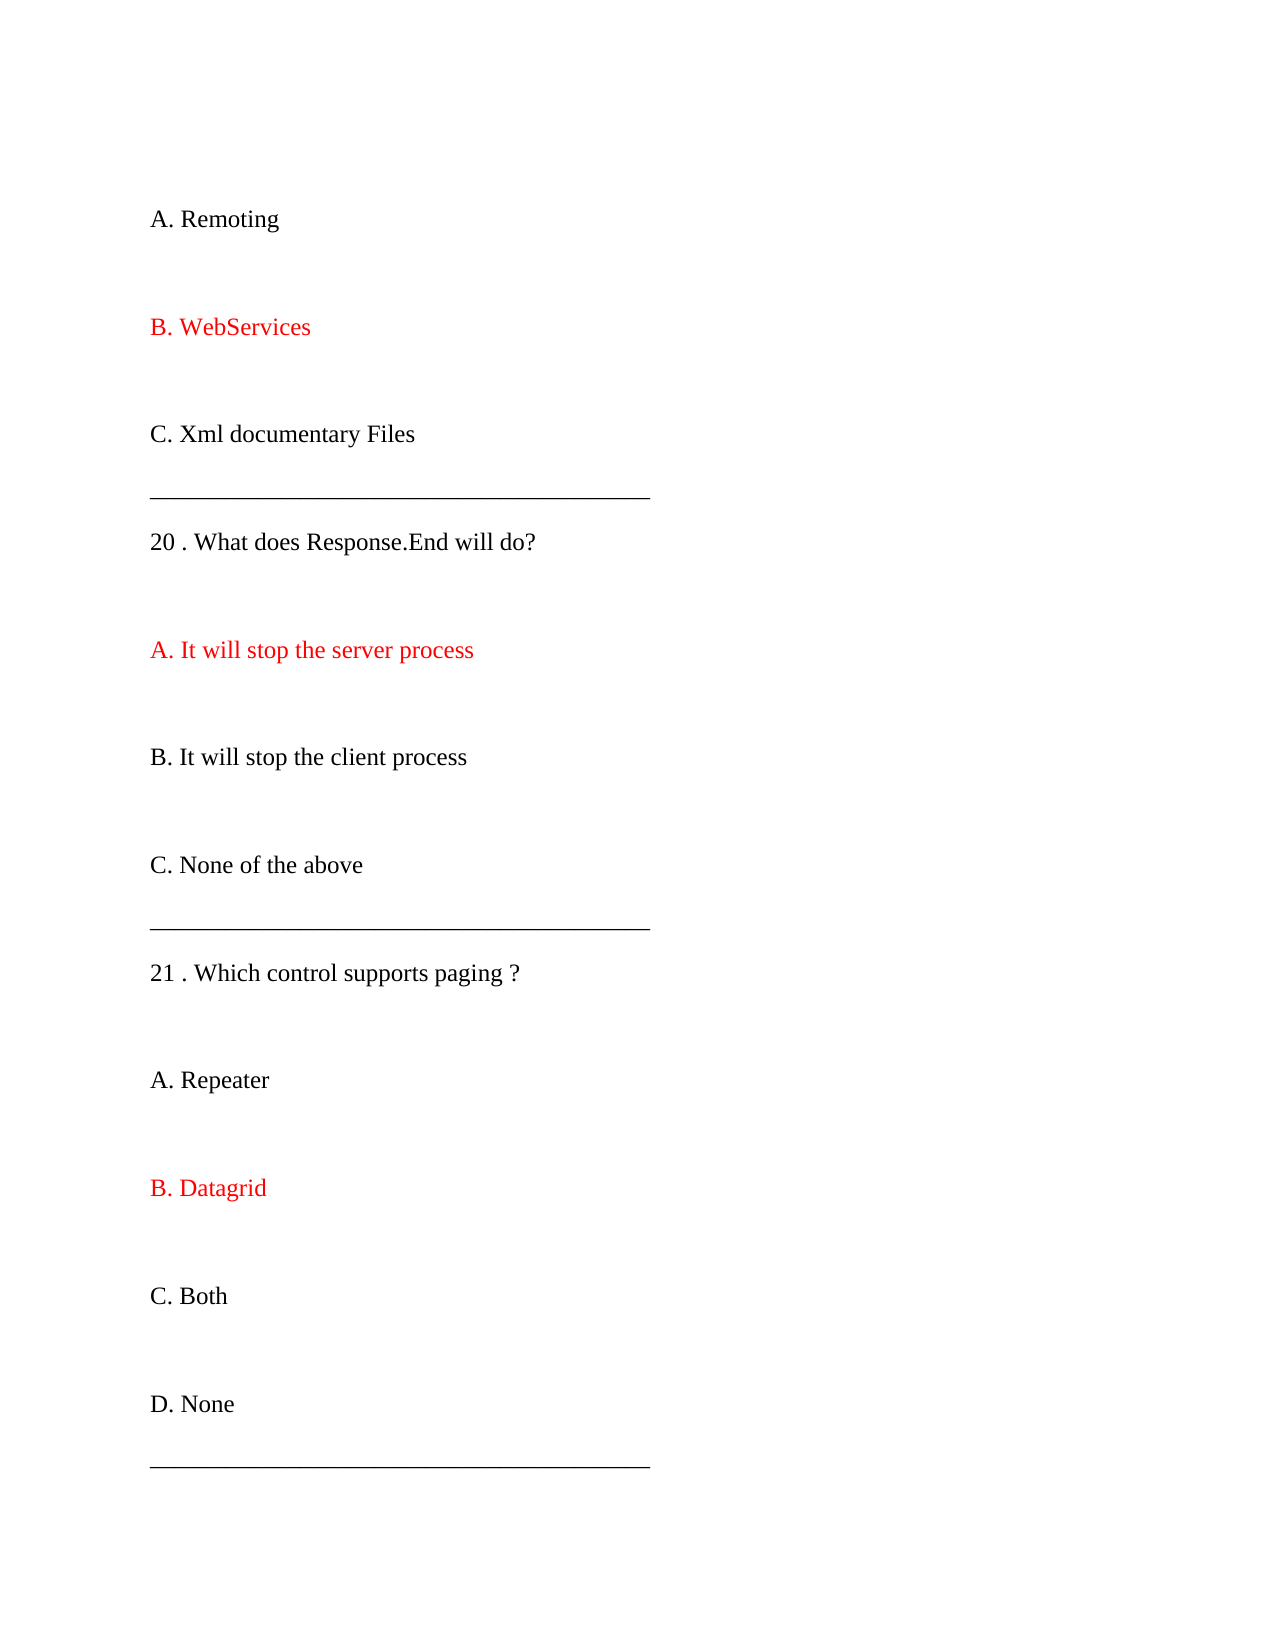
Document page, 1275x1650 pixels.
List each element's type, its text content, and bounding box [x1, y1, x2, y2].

text ________________________________________ [150, 904, 1125, 933]
text C. None of the above [150, 850, 1125, 879]
text 20 . What does Response.End will do? [150, 527, 1125, 556]
text C. Both [150, 1281, 1125, 1310]
text A. Remoting [150, 204, 1125, 233]
text ________________________________________ [150, 1442, 1125, 1471]
text D. None [150, 1389, 1125, 1417]
text A. It will stop the server process [150, 635, 1125, 663]
text A. Repeater [150, 1066, 1125, 1094]
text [150, 473, 1125, 502]
text C. Xml documentary Files [150, 419, 1125, 448]
text B. WebServices [150, 312, 1125, 340]
text B. It will stop the client process [150, 742, 1125, 771]
text B. Datagrid [150, 1173, 1125, 1202]
text 21 . Which control supports paging ? [150, 958, 1125, 987]
